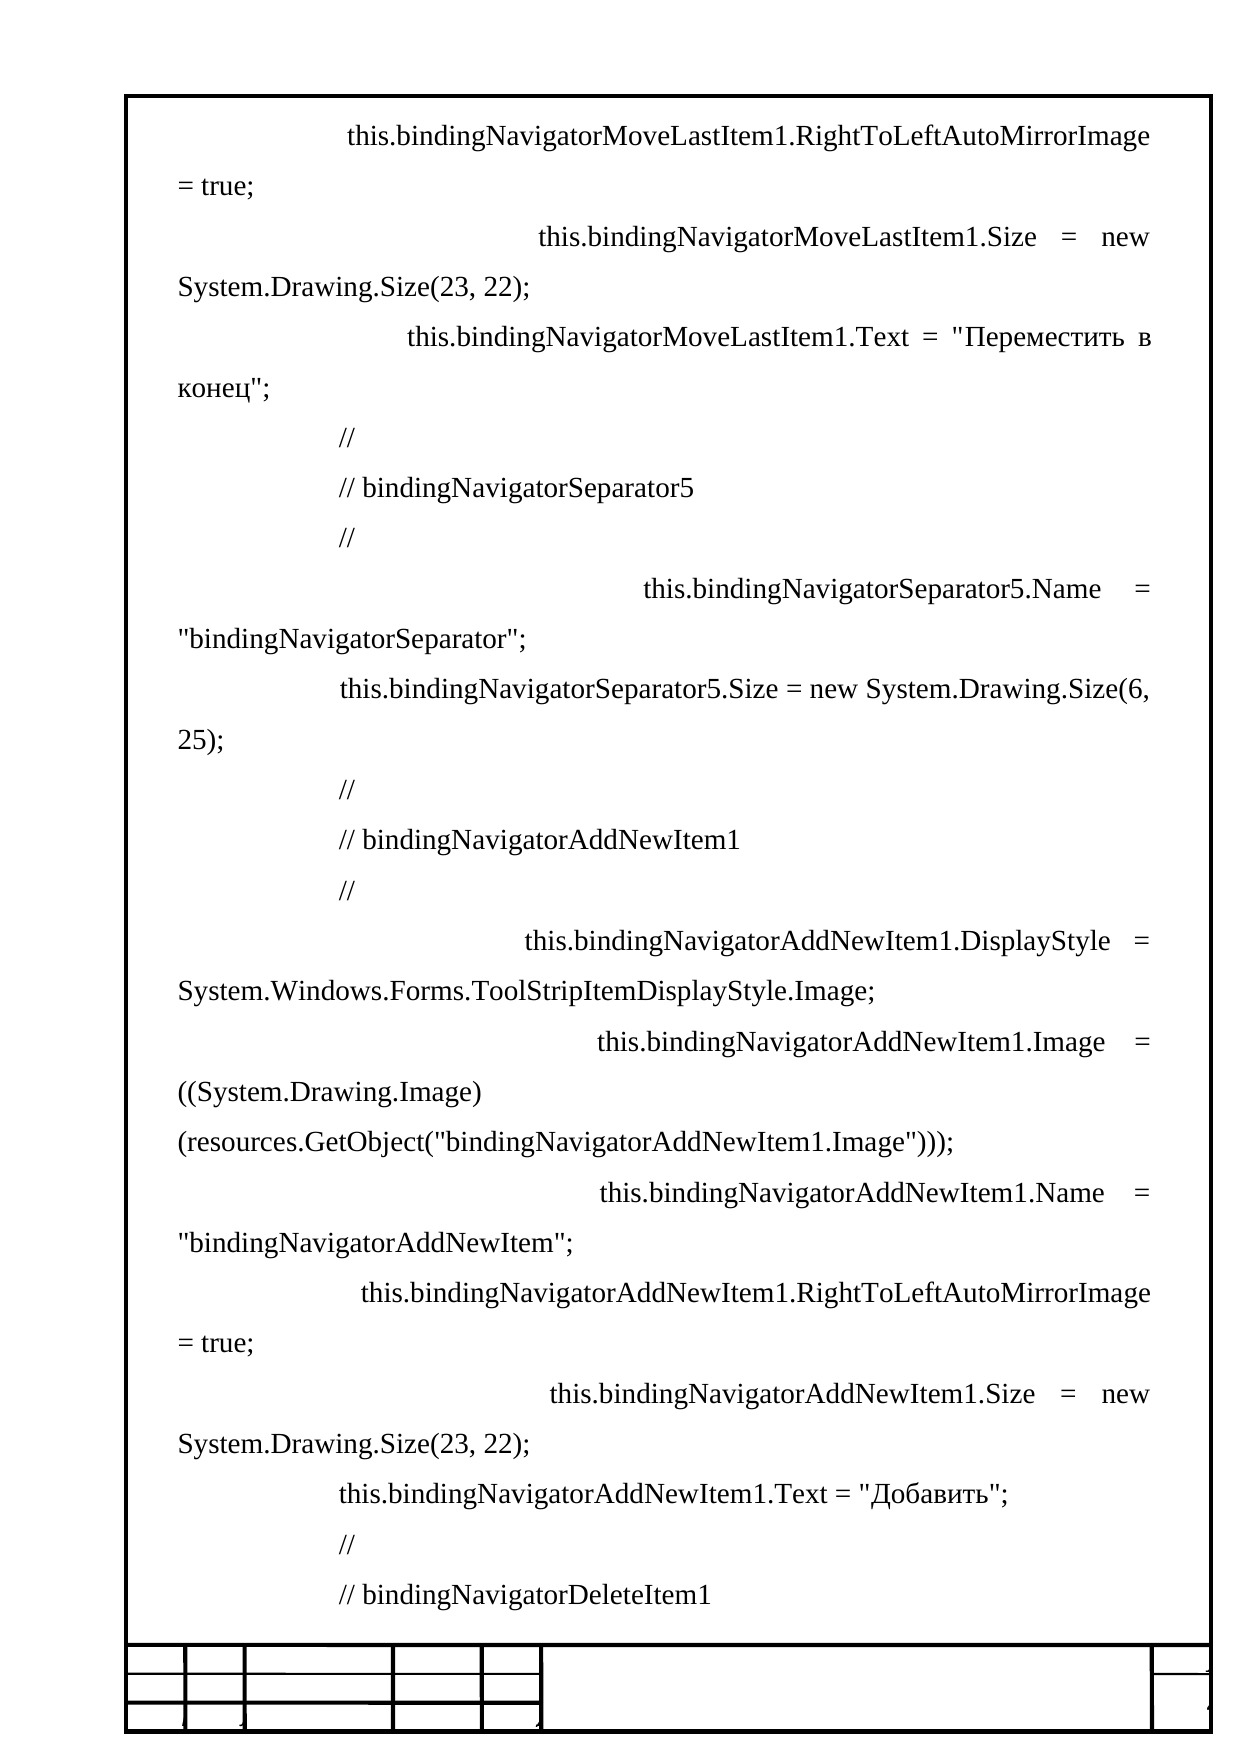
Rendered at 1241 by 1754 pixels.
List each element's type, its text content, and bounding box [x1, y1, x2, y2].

text this.bindingNavigatorMoveLastItem1.Size = new System.Drawing.Size(23, 22); [177, 219, 1152, 303]
text this.bindingNavigatorAddNewItem1.Text = "Добавить"; [177, 1477, 1152, 1510]
text // bindingNavigatorAddNewItem1 [177, 822, 1152, 856]
text this.bindingNavigatorAddNewItem1.RightToLeftAutoMirrorImage = true; [177, 1275, 1152, 1359]
text // [177, 521, 1152, 554]
text this.bindingNavigatorAddNewItem1.Image = ((System.Drawing.Image)(resources.GetObject("bindingNavigatorAddNewItem1.Image"))); [177, 1024, 1152, 1158]
text // bindingNavigatorDeleteItem1 [177, 1577, 1152, 1611]
text this.bindingNavigatorAddNewItem1.Name = "bindingNavigatorAddNewItem"; [177, 1175, 1152, 1258]
text // [177, 420, 1152, 453]
text this.bindingNavigatorAddNewItem1.DisplayStyle = System.Windows.Forms.ToolStripItemDisplayStyle.Image; [177, 923, 1152, 1007]
text this.bindingNavigatorSeparator5.Name = "bindingNavigatorSeparator"; [177, 571, 1152, 655]
text // [177, 772, 1152, 806]
text // bindingNavigatorSeparator5 [177, 470, 1152, 504]
text this.bindingNavigatorMoveLastItem1.Text = "Переместить в конец"; [177, 319, 1152, 403]
text // [177, 873, 1152, 906]
text this.bindingNavigatorSeparator5.Size = new System.Drawing.Size(6, 25); [177, 672, 1152, 755]
text this.bindingNavigatorAddNewItem1.Size = new System.Drawing.Size(23, 22); [177, 1376, 1152, 1460]
text // [177, 1527, 1152, 1560]
text this.bindingNavigatorMoveLastItem1.RightToLeftAutoMirrorImage = true; [177, 118, 1152, 202]
